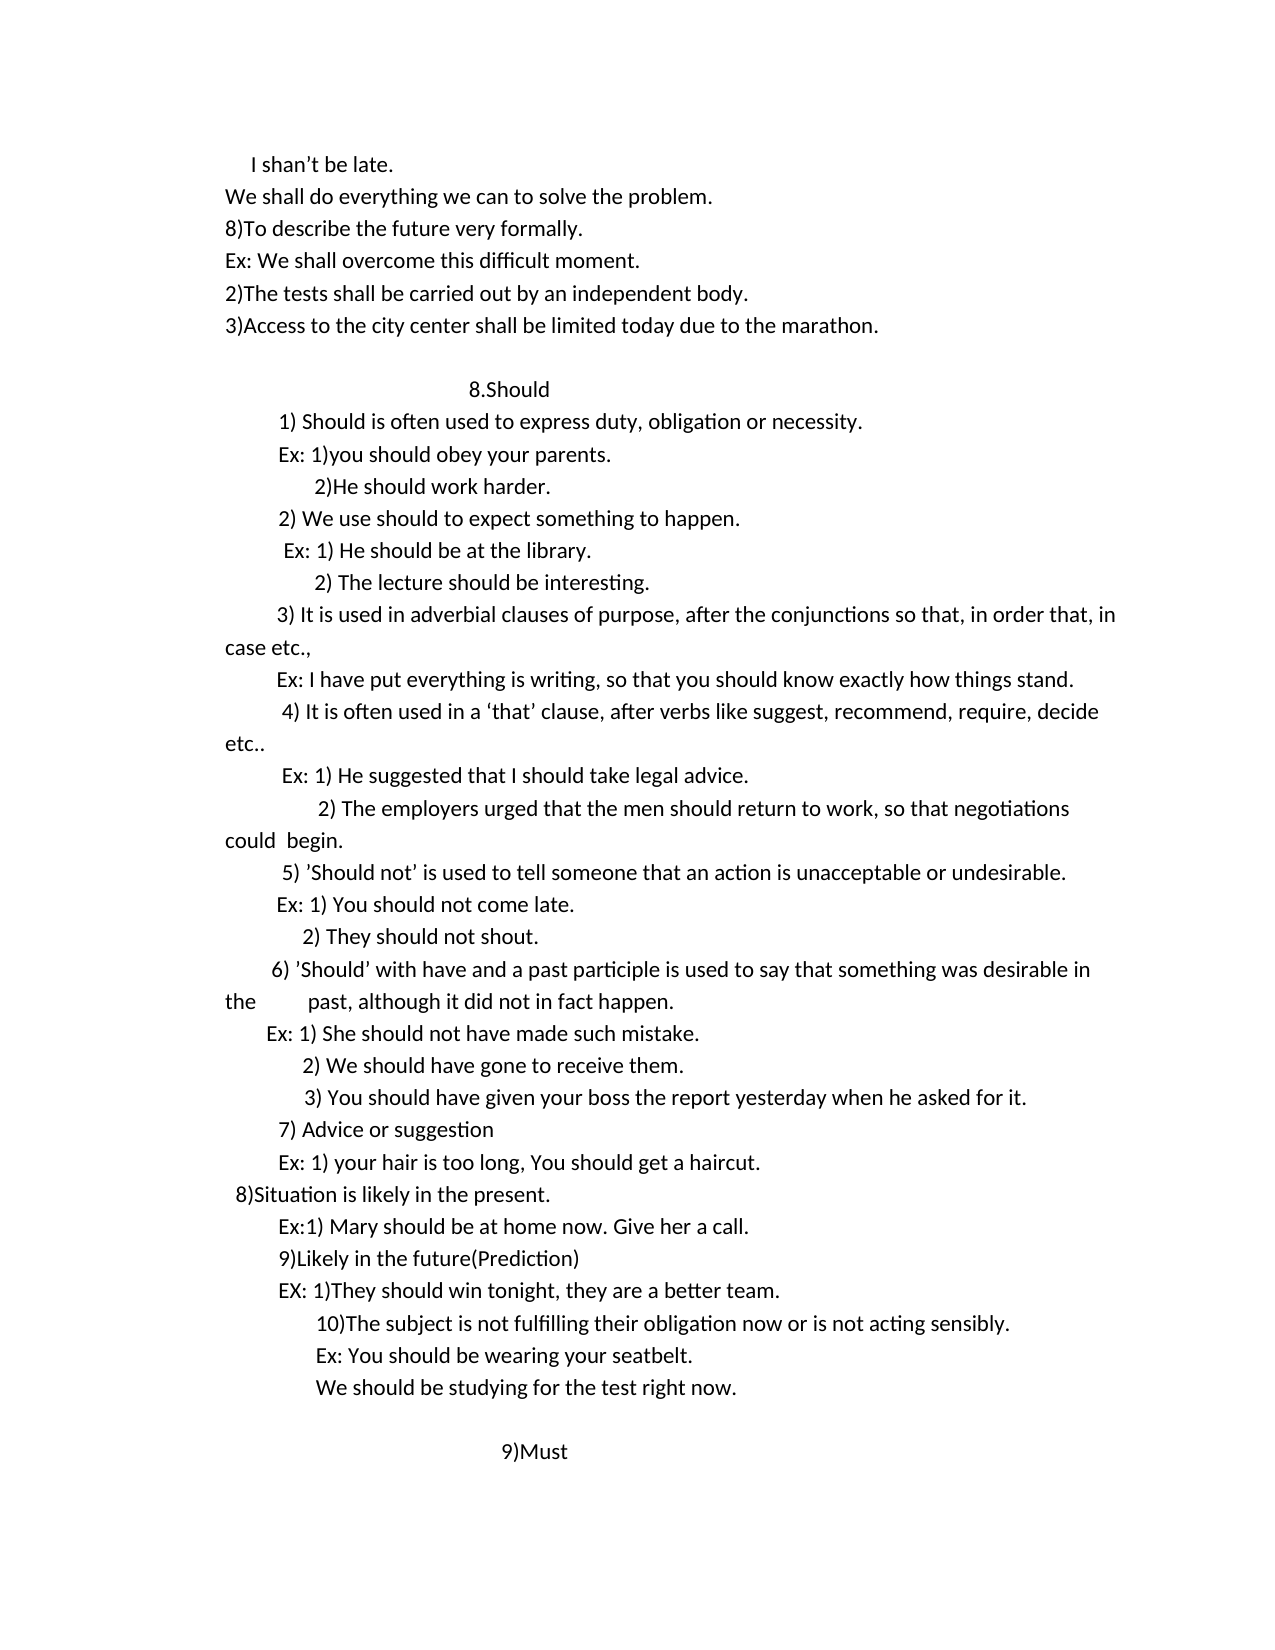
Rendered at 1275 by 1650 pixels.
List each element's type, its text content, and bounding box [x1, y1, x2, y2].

list 10)The subject is not fulfilling their obligation now or is not acting sensibly. [316, 1309, 1125, 1337]
list 2) The employers urged that the men should return to work, so that negotiations could begin. [225, 794, 1125, 854]
list Ex: You should be wearing your seatbelt. [316, 1341, 1125, 1369]
list 8.Should [278, 375, 1125, 403]
list Ex: 1) He suggested that I should take legal advice. [225, 762, 1125, 789]
list Ex: 1) You should not come late. [225, 890, 1125, 918]
list Ex: I have put everything is writing, so that you should know exactly how things stand. [225, 665, 1125, 693]
list Ex: 1) She should not have made such mistake. [225, 1019, 1125, 1047]
list We should be studying for the test right now. [316, 1373, 1125, 1401]
list 1) Should is often used to express duty, obligation or necessity. [278, 407, 1125, 436]
list 5) ’Should not’ is used to tell someone that an action is unacceptable or undesirable. [225, 858, 1125, 886]
list I shan’t be late. [225, 150, 1125, 178]
list 3) You should have given your boss the report yesterday when he asked for it. [278, 1083, 1125, 1111]
list Ex: 1) your hair is too long, You should get a haircut. [278, 1148, 1125, 1176]
list 2) They should not shout. [225, 922, 1125, 951]
list 3) It is used in adverbial clauses of purpose, after the conjunctions so that, in order that, in case etc., [225, 601, 1125, 661]
list Ex: 1) He should be at the library. [278, 536, 1125, 564]
list We shall do everything we can to solve the problem. [225, 182, 1125, 210]
list EX: 1)They should win tonight, they are a better team. [278, 1277, 1125, 1304]
list 8)To describe the future very formally. [225, 214, 1125, 242]
list 2)The tests shall be carried out by an independent body. [225, 279, 1125, 307]
list 7) Advice or suggestion [278, 1116, 1125, 1144]
list 4) It is often used in a ‘that’ clause, after verbs like suggest, recommend, require, decide etc.. [225, 697, 1125, 757]
list Ex: 1)you should obey your parents. [278, 440, 1125, 468]
list 2) We should have gone to receive them. [225, 1051, 1125, 1079]
list 9)Likely in the future(Prediction) [278, 1244, 1125, 1272]
list 6) ’Should’ with have and a past participle is used to say that something was desirable in the past, although it did not in fact happen. [225, 955, 1125, 1015]
list 2) The lecture should be interesting. [278, 568, 1125, 596]
list 2)He should work harder. [278, 472, 1125, 500]
list 2) We use should to expect something to happen. [278, 504, 1125, 532]
list 3)Access to the city center shall be limited today due to the marathon. [225, 311, 1125, 339]
list Ex:1) Mary should be at home now. Give her a call. [278, 1212, 1125, 1240]
list 8)Situation is likely in the present. [235, 1180, 1125, 1208]
list 9)Must [316, 1437, 1125, 1466]
list Ex: We shall overcome this difficult moment. [225, 247, 1125, 274]
